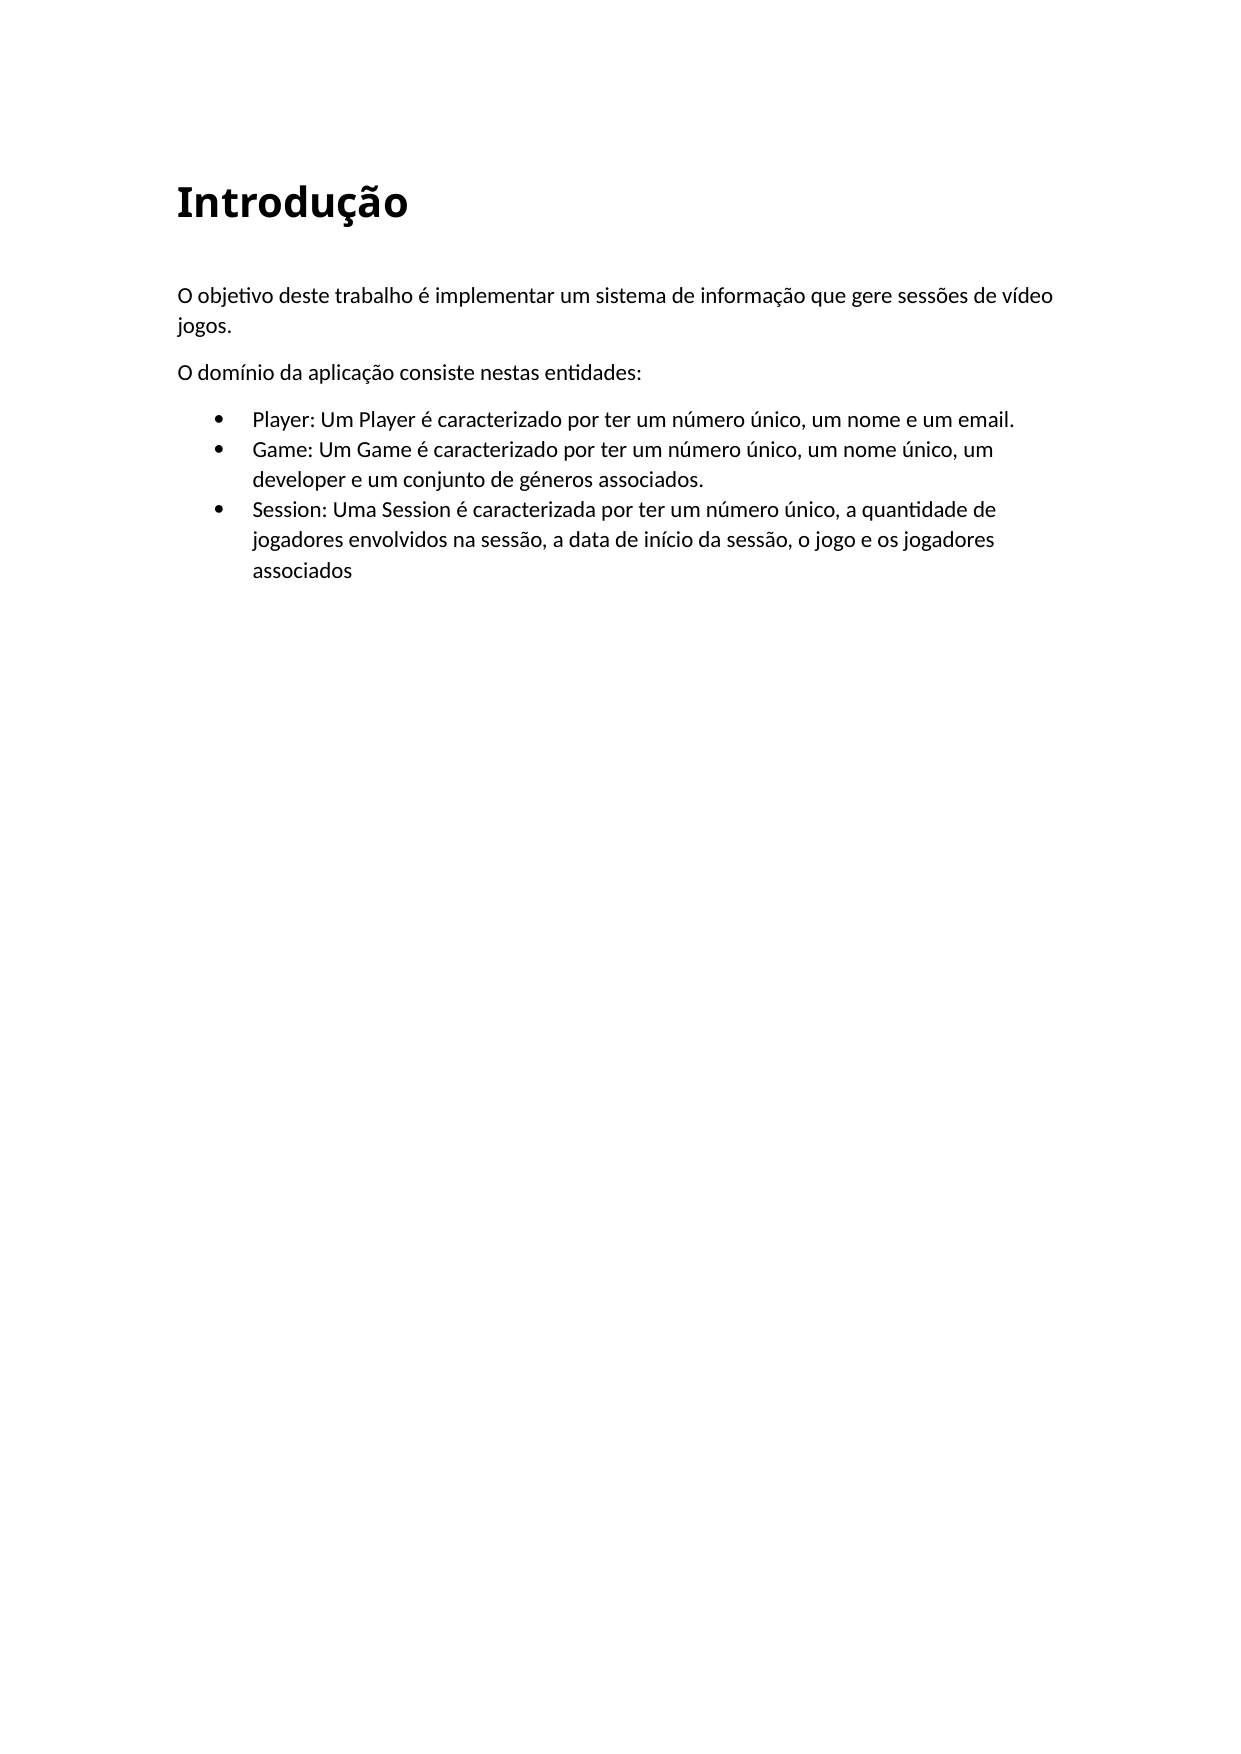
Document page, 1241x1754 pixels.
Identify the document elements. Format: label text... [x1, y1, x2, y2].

list Player: Um Player é caracterizado por ter um número único, um nome e um email. [215, 405, 1063, 433]
list Game: Um Game é caracterizado por ter um número único, um nome único, um developer e um conjunto de géneros associados. [215, 435, 1063, 493]
text O domínio da aplicação consiste nestas entidades: [177, 358, 1063, 386]
subtitle Introdução [177, 173, 1063, 229]
text O objetivo deste trabalho é implementar um sistema de informação que gere sessões de vídeo jogos. [177, 281, 1063, 339]
list Session: Uma Session é caracterizada por ter um número único, a quantidade de jogadores envolvidos na sessão, a data de início da sessão, o jogo e os jogadores associados [215, 495, 1063, 584]
